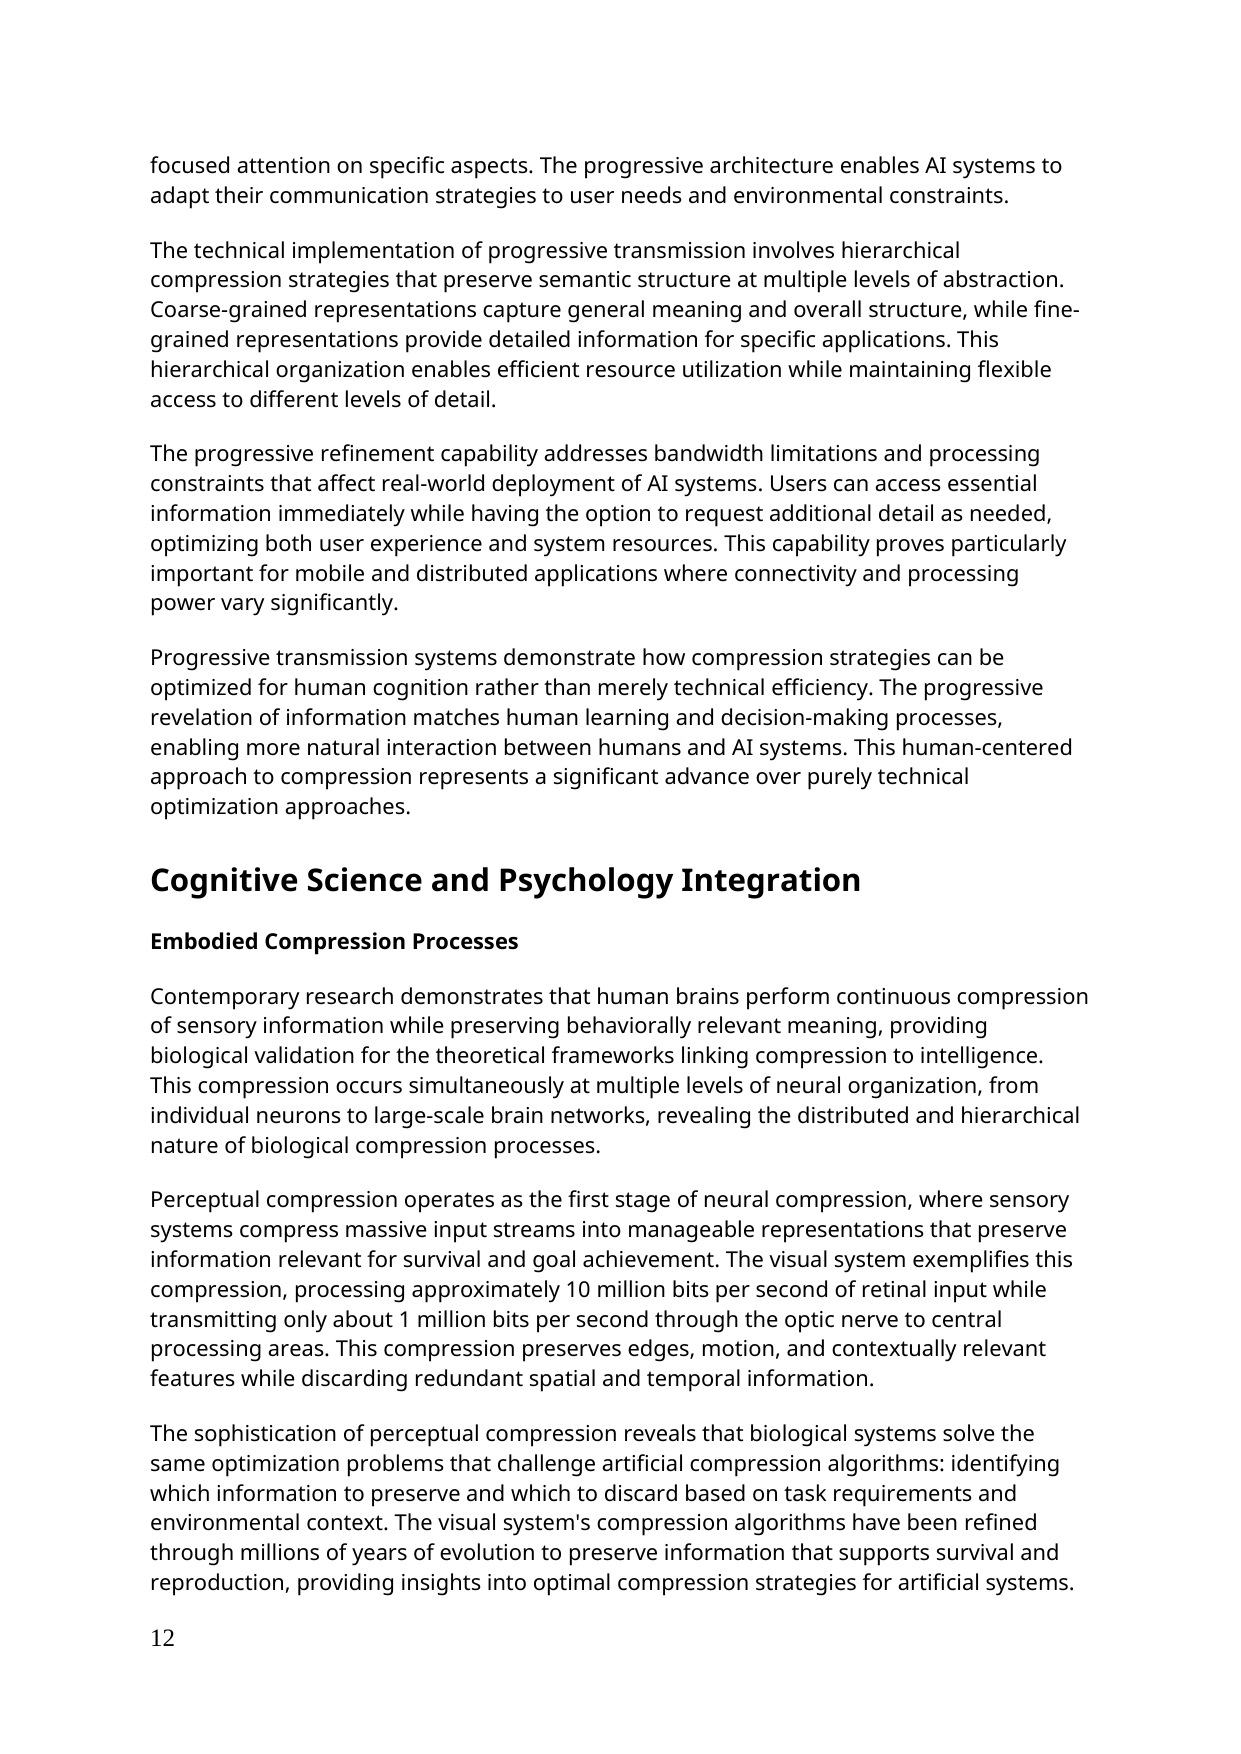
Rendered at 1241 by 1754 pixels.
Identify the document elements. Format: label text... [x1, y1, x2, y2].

text Cognitive Science and Psychology Integration [150, 858, 1090, 901]
text Progressive transmission systems demonstrate how compression strategies can be optimized for human cognition rather than merely technical efficiency. The progressive revelation of information matches human learning and decision-making processes, enabling more natural interaction between humans and AI systems. This human-centered approach to compression represents a significant advance over purely technical optimization approaches. [150, 642, 1090, 821]
text The progressive refinement capability addresses bandwidth limitations and processing constraints that affect real-world deployment of AI systems. Users can access essential information immediately while having the option to request additional detail as needed, optimizing both user experience and system resources. This capability proves particularly important for mobile and distributed applications where connectivity and processing power vary significantly. [150, 438, 1090, 617]
text The technical implementation of progressive transmission involves hierarchical compression strategies that preserve semantic structure at multiple levels of abstraction. Coarse-grained representations capture general meaning and overall structure, while fine-grained representations provide detailed information for specific applications. This hierarchical organization enables efficient resource utilization while maintaining flexible access to different levels of detail. [150, 234, 1090, 413]
text Embodied Compression Processes [150, 926, 1090, 956]
text Contemporary research demonstrates that human brains perform continuous compression of sensory information while preserving behaviorally relevant meaning, providing biological validation for the theoretical frameworks linking compression to intelligence. This compression occurs simultaneously at multiple levels of neural organization, from individual neurons to large-scale brain networks, revealing the distributed and hierarchical nature of biological compression processes. [150, 981, 1090, 1159]
text The sophistication of perceptual compression reveals that biological systems solve the same optimization problems that challenge artificial compression algorithms: identifying which information to preserve and which to discard based on task requirements and environmental context. The visual system's compression algorithms have been refined through millions of years of evolution to preserve information that supports survival and reproduction, providing insights into optimal compression strategies for artificial systems. [150, 1418, 1090, 1597]
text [150, 150, 1090, 209]
text Perceptual compression operates as the first stage of neural compression, where sensory systems compress massive input streams into manageable representations that preserve information relevant for survival and goal achievement. The visual system exemplifies this compression, processing approximately 10 million bits per second of retinal input while transmitting only about 1 million bits per second through the optic nerve to central processing areas. This compression preserves edges, motion, and contextually relevant features while discarding redundant spatial and temporal information. [150, 1184, 1090, 1393]
